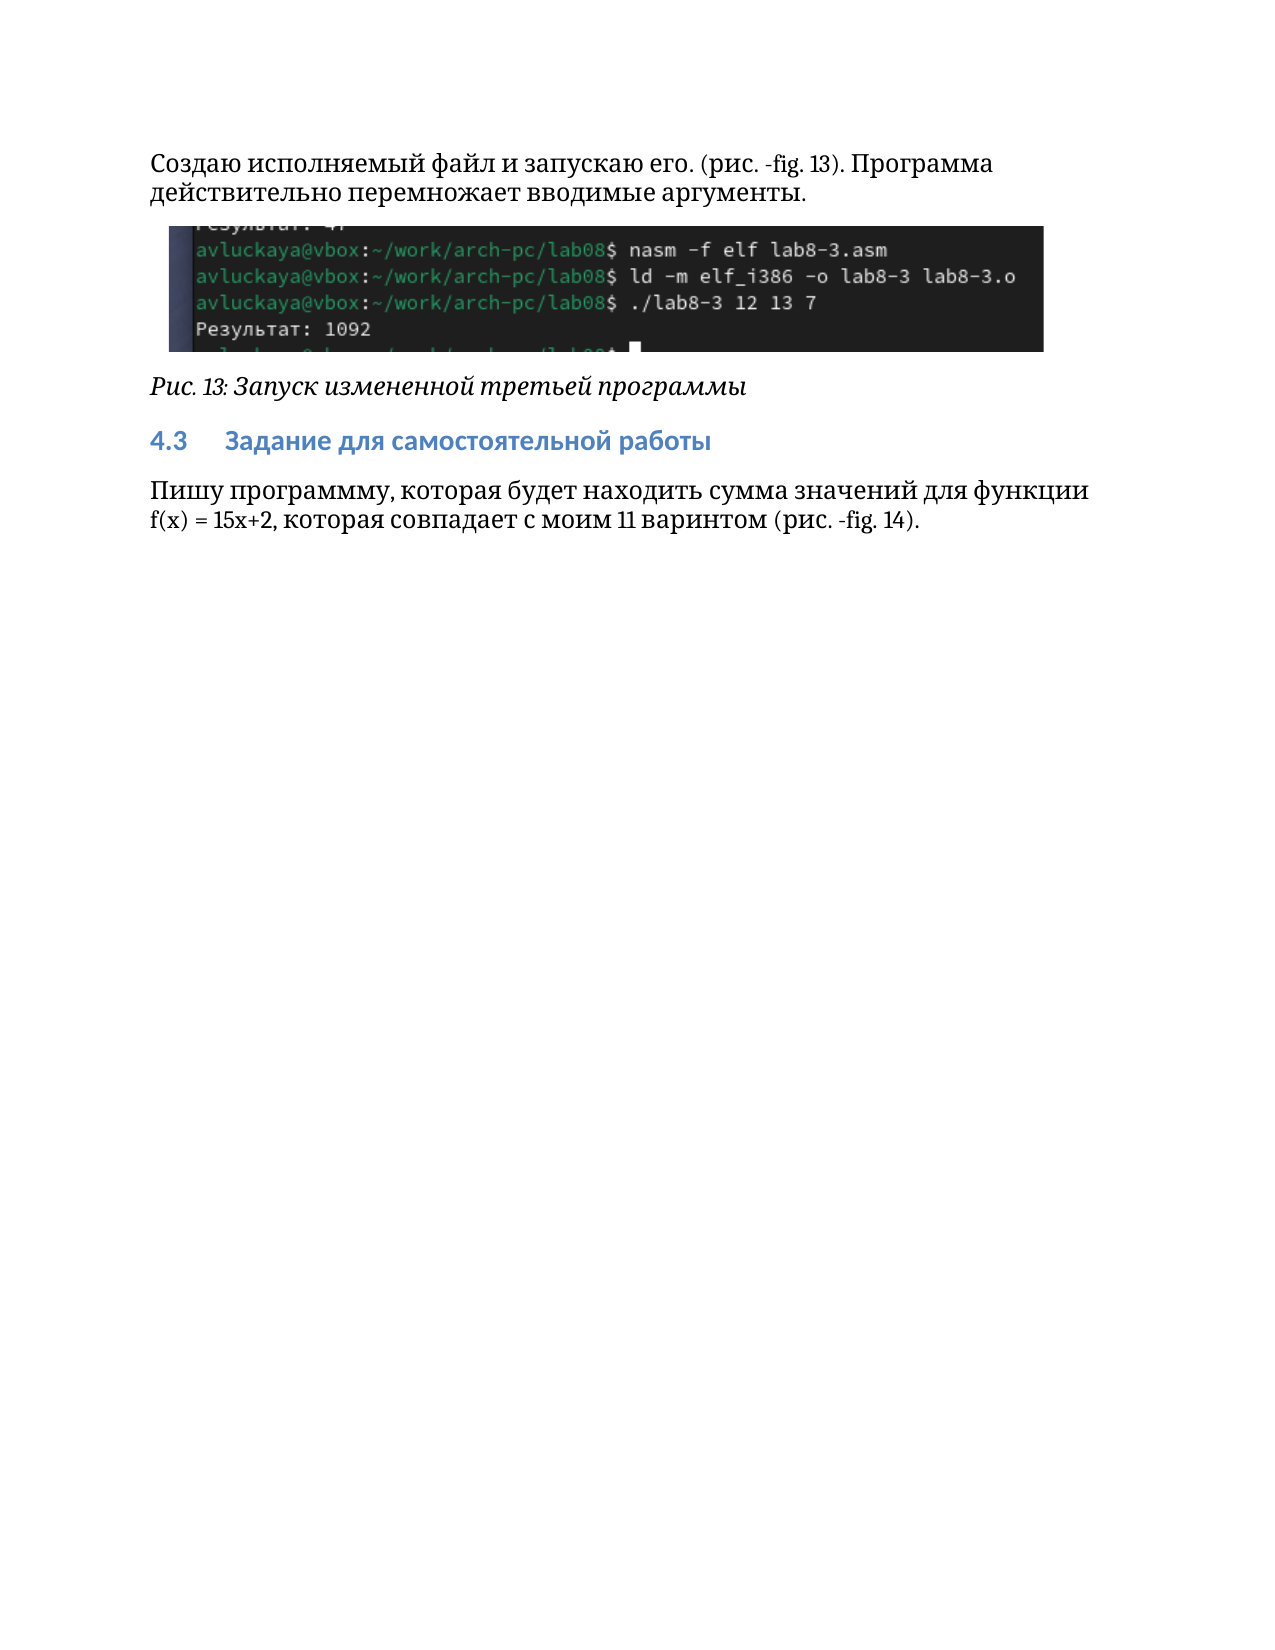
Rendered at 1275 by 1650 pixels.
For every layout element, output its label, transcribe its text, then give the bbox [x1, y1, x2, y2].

text Создаю исполняемый файл и запускаю его. (рис. -fig. 13). Программа действительно перемножает вводимые аргументы. [150, 150, 1125, 207]
text Рис. 13: Запуск измененной третьей программы [150, 373, 1125, 402]
text Пишу программму, которая будет находить сумма значений для функции f(x) = 15x+2, которая совпадает с моим 11 варинтом (рис. -fig. 14). [150, 477, 1125, 534]
subtitle 4.3 Задание для самостоятельной работы [150, 422, 1125, 458]
picture [168, 226, 1044, 352]
